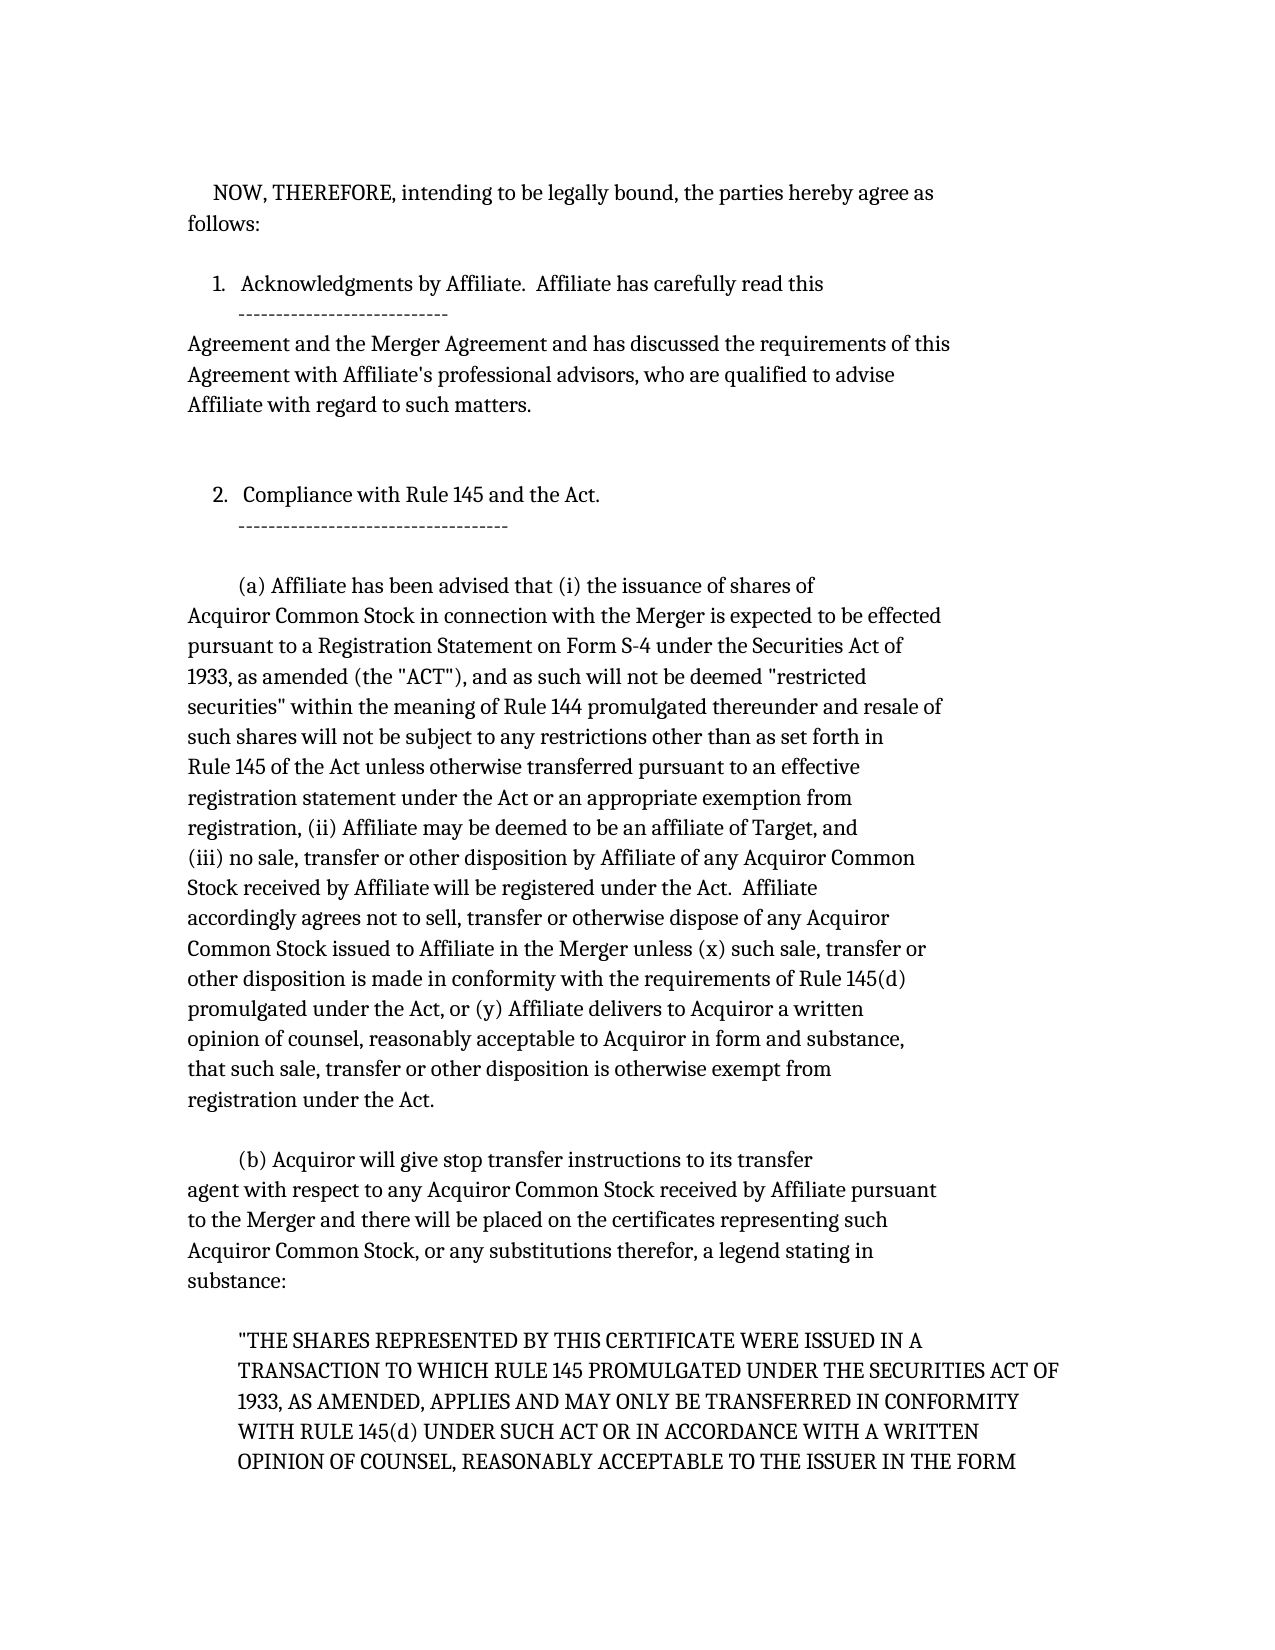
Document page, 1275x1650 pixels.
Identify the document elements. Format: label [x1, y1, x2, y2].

text [187, 150, 1087, 1475]
